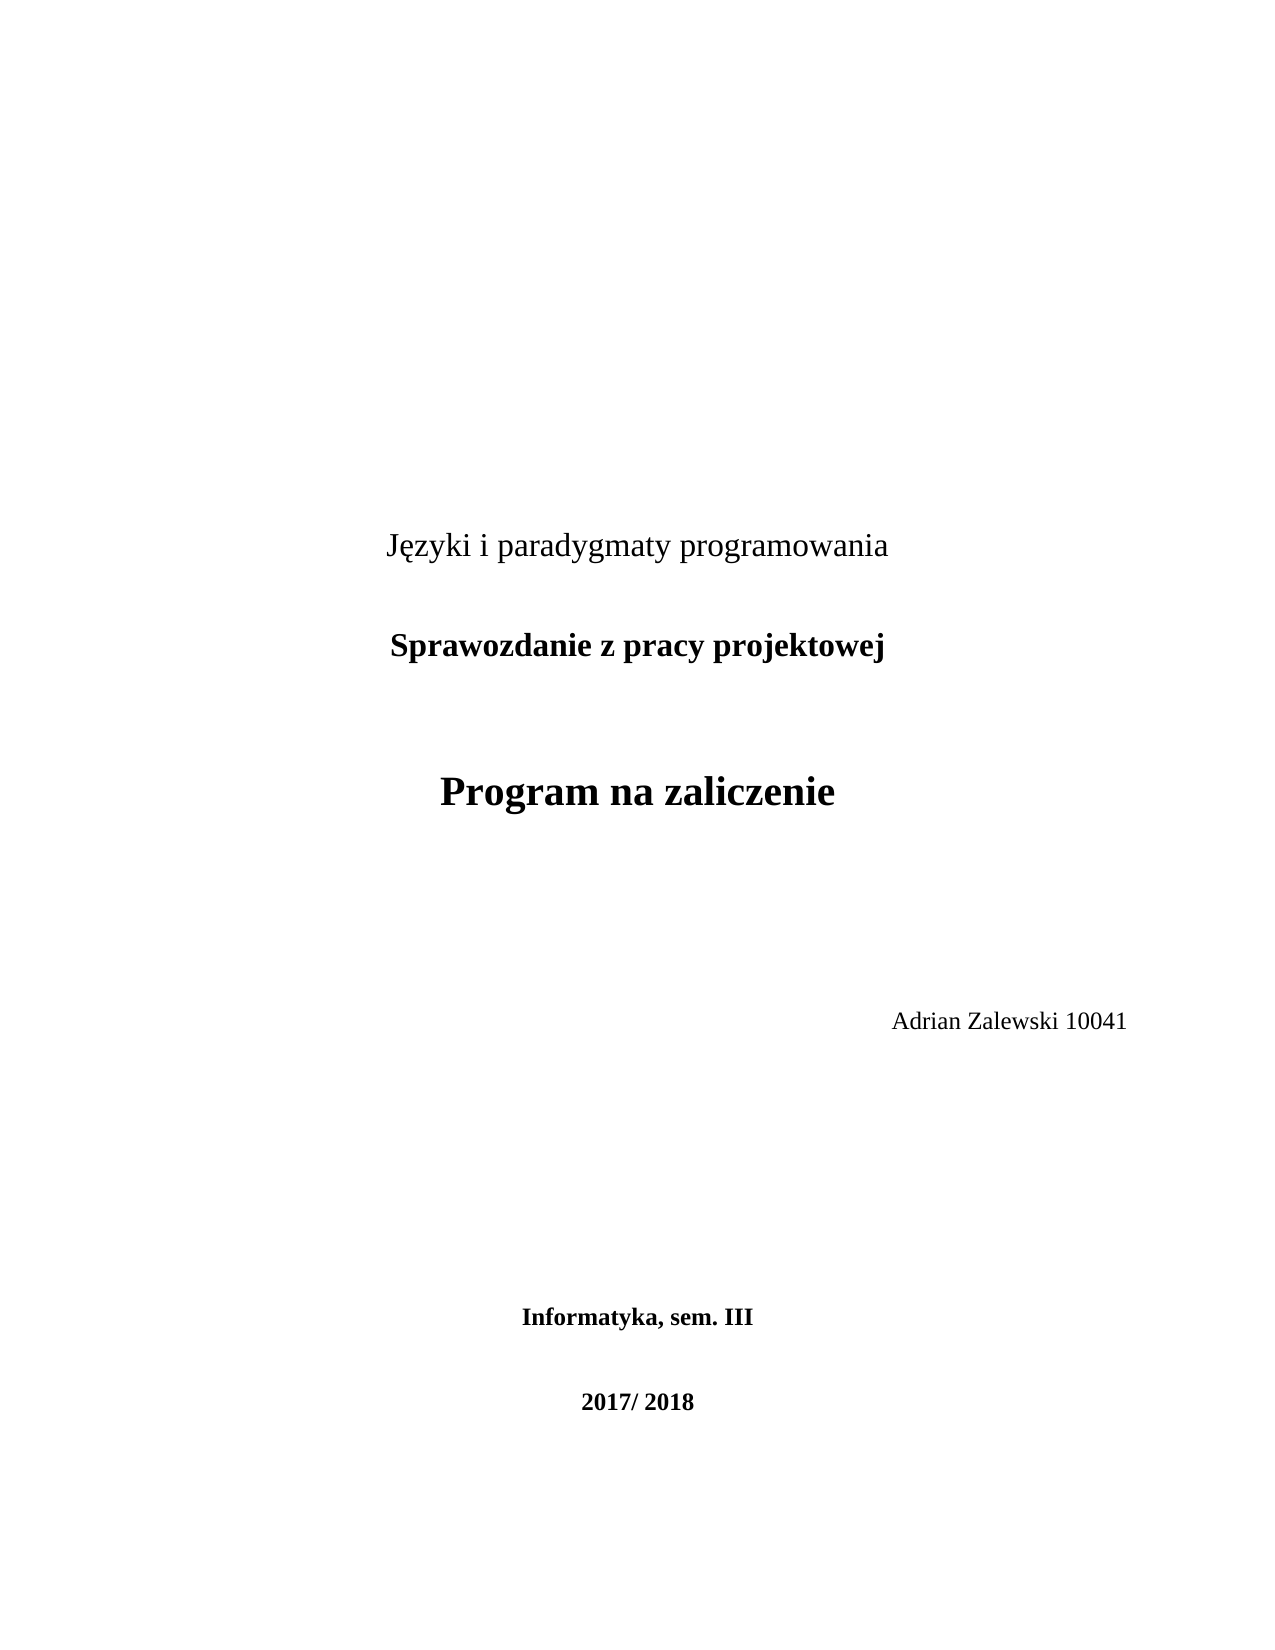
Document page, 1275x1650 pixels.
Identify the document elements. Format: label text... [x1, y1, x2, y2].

text Sprawozdanie z pracy projektowej [148, 625, 1127, 663]
text Adrian Zalewski 10041 [148, 1006, 1127, 1035]
text Języki i paradygmaty programowania [148, 525, 1127, 564]
text 2017/ 2018 [148, 1387, 1127, 1416]
text Program na zaliczenie [148, 766, 1127, 814]
text Informatyka, sem. III [148, 1302, 1127, 1331]
